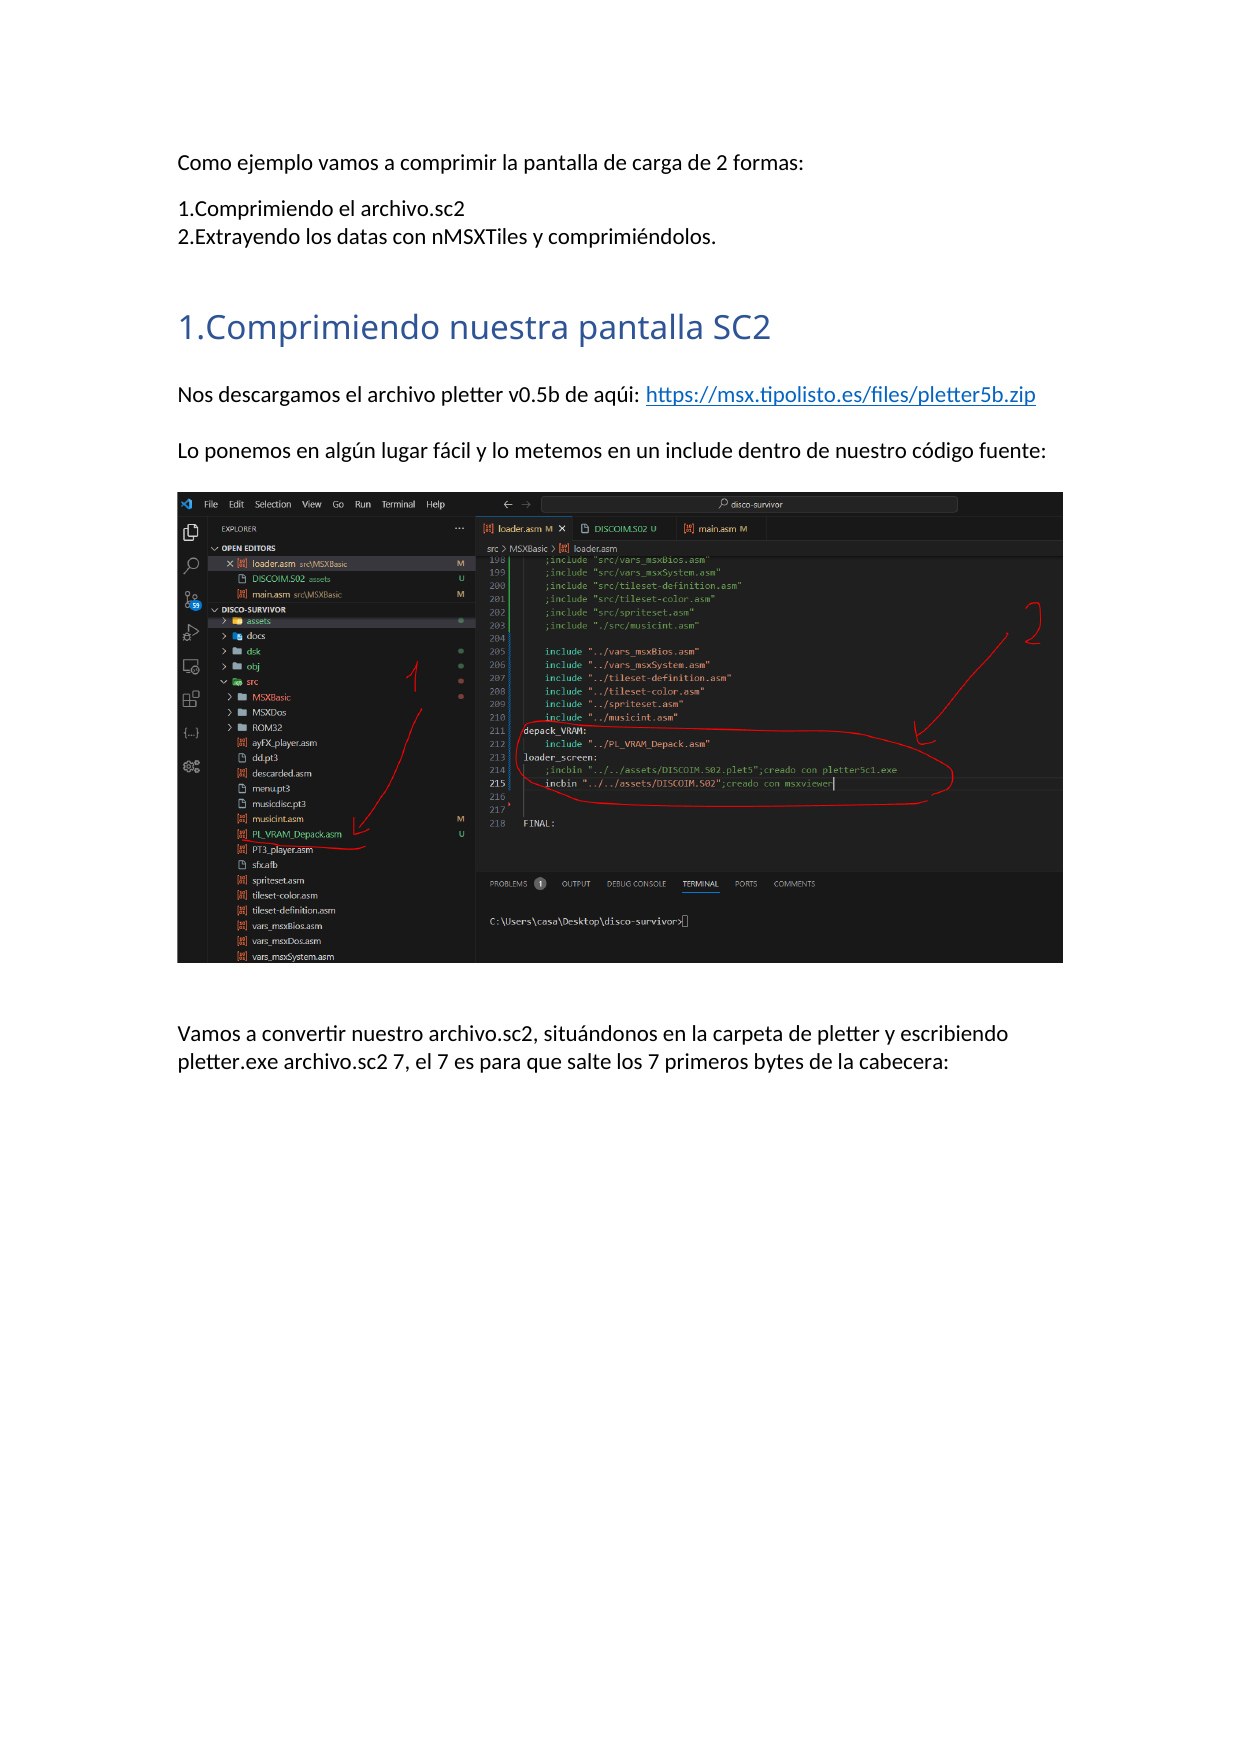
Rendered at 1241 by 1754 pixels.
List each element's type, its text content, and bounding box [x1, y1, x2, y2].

picture [177, 492, 1063, 963]
text Como ejemplo vamos a comprimir la pantalla de carga de 2 formas: [177, 148, 1063, 176]
text 2.Extrayendo los datas con nMSXTiles y comprimiéndolos. [177, 222, 1063, 251]
subtitle 1.Comprimiendo nuestra pantalla SC2 [177, 303, 1063, 349]
text Nos descargamos el archivo pletter v0.5b de aqúi: https://msx.tipolisto.es/files/pletter5b.zip [177, 381, 1063, 408]
text 1.Comprimiendo el archivo.sc2 [177, 194, 1063, 222]
text Lo ponemos en algún lugar fácil y lo metemos en un include dentro de nuestro código fuente: [177, 437, 1063, 464]
text Vamos a convertir nuestro archivo.sc2, situándonos en la carpeta de pletter y escribiendo pletter.exe archivo.sc2 7, el 7 es para que salte los 7 primeros bytes de la cabecera: [177, 1019, 1063, 1075]
